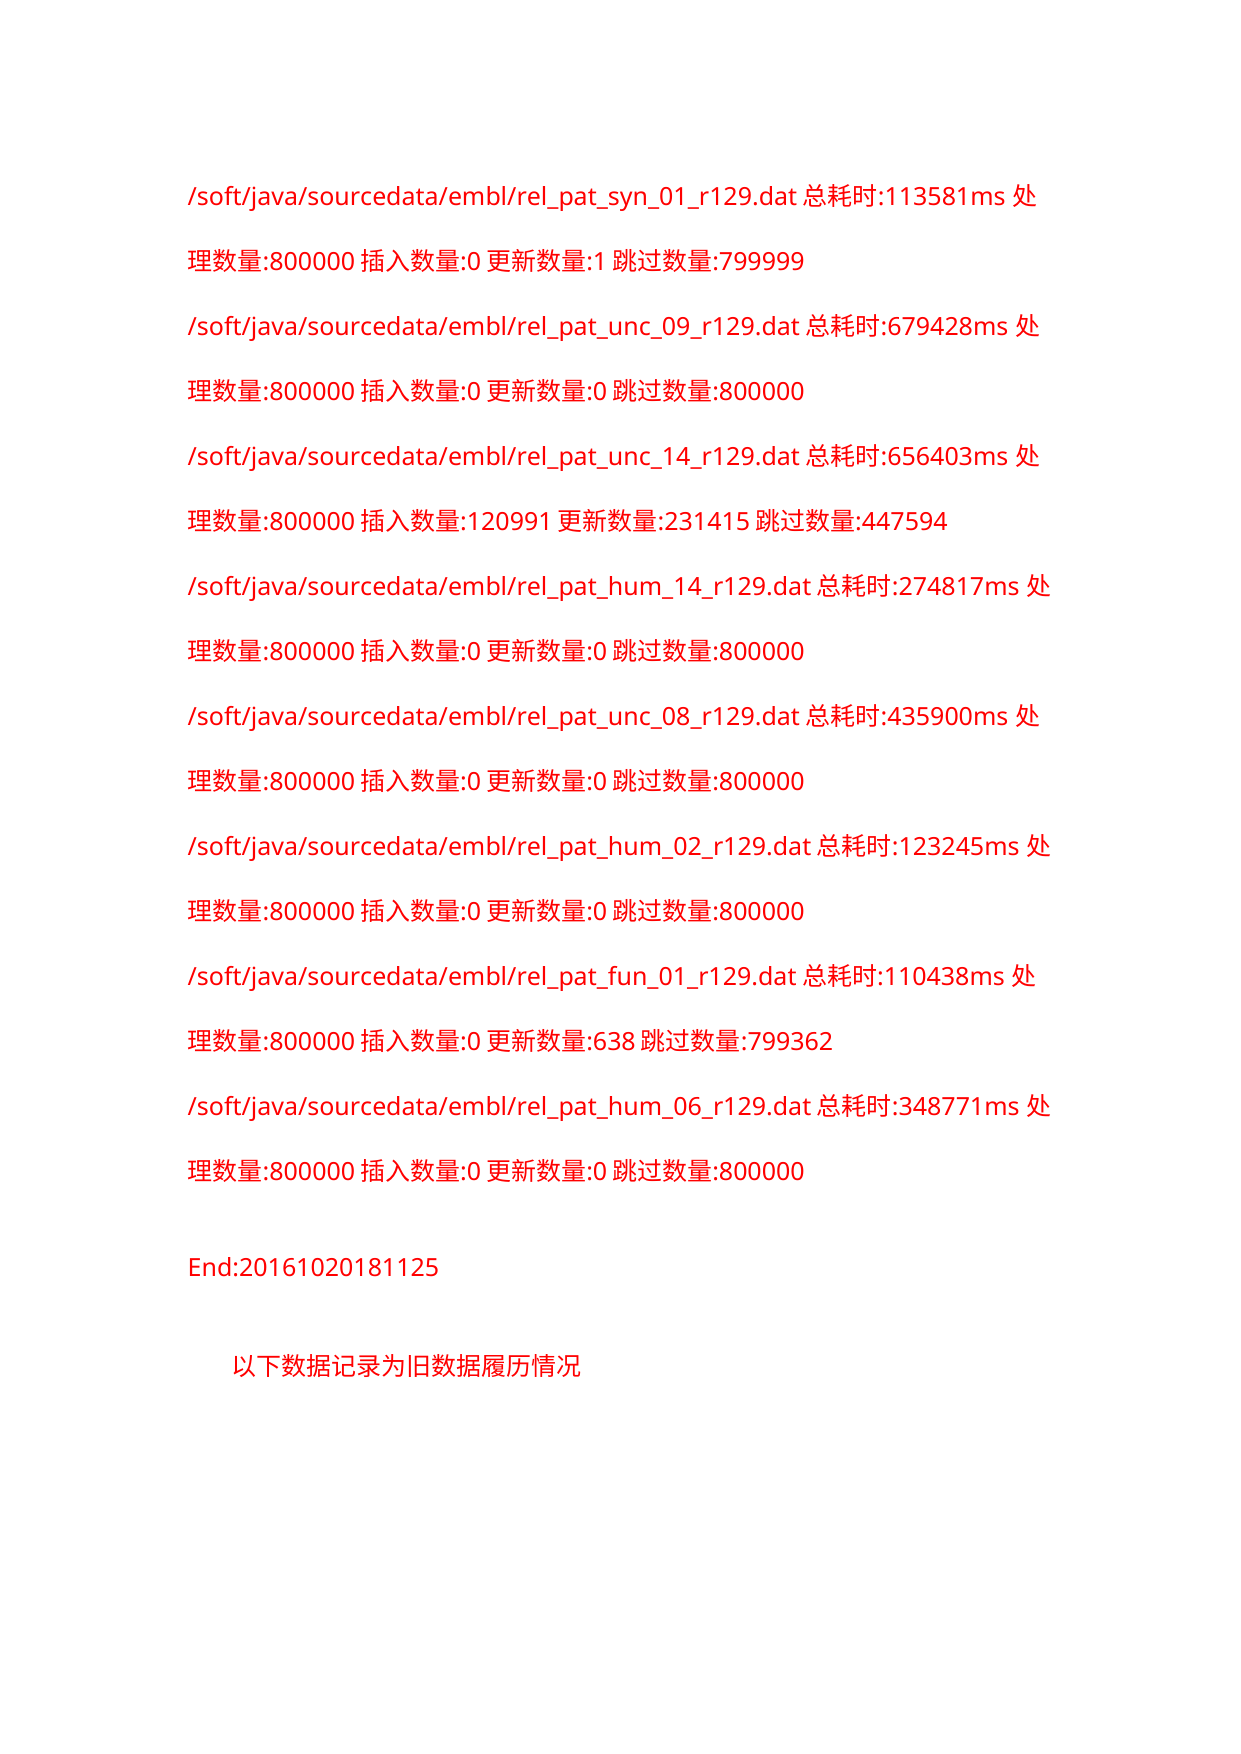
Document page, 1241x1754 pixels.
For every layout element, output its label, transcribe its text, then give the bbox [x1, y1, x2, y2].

text /soft/java/sourcedata/embl/rel_pat_unc_09_r129.dat总耗时:679428ms 处理数量:800000插入数量:0更新数量:0跳过数量:800000 [187, 292, 1053, 422]
text /soft/java/sourcedata/embl/rel_pat_fun_01_r129.dat总耗时:110438ms 处理数量:800000插入数量:0更新数量:638跳过数量:799362 [187, 942, 1053, 1072]
text /soft/java/sourcedata/embl/rel_pat_hum_02_r129.dat总耗时:123245ms 处理数量:800000插入数量:0更新数量:0跳过数量:800000 [187, 812, 1053, 942]
list 以下数据记录为旧数据履历情况 [231, 1332, 1053, 1397]
text /soft/java/sourcedata/embl/rel_pat_syn_01_r129.dat总耗时:113581ms 处理数量:800000插入数量:0更新数量:1跳过数量:799999 [187, 162, 1053, 292]
text /soft/java/sourcedata/embl/rel_pat_unc_14_r129.dat总耗时:656403ms 处理数量:800000插入数量:120991更新数量:231415跳过数量:447594 [187, 422, 1053, 552]
text /soft/java/sourcedata/embl/rel_pat_hum_06_r129.dat总耗时:348771ms 处理数量:800000插入数量:0更新数量:0跳过数量:800000 [187, 1072, 1053, 1202]
text /soft/java/sourcedata/embl/rel_pat_hum_14_r129.dat总耗时:274817ms 处理数量:800000插入数量:0更新数量:0跳过数量:800000 [187, 552, 1053, 682]
text End:20161020181125 [187, 1234, 1053, 1299]
text /soft/java/sourcedata/embl/rel_pat_unc_08_r129.dat总耗时:435900ms 处理数量:800000插入数量:0更新数量:0跳过数量:800000 [187, 682, 1053, 812]
